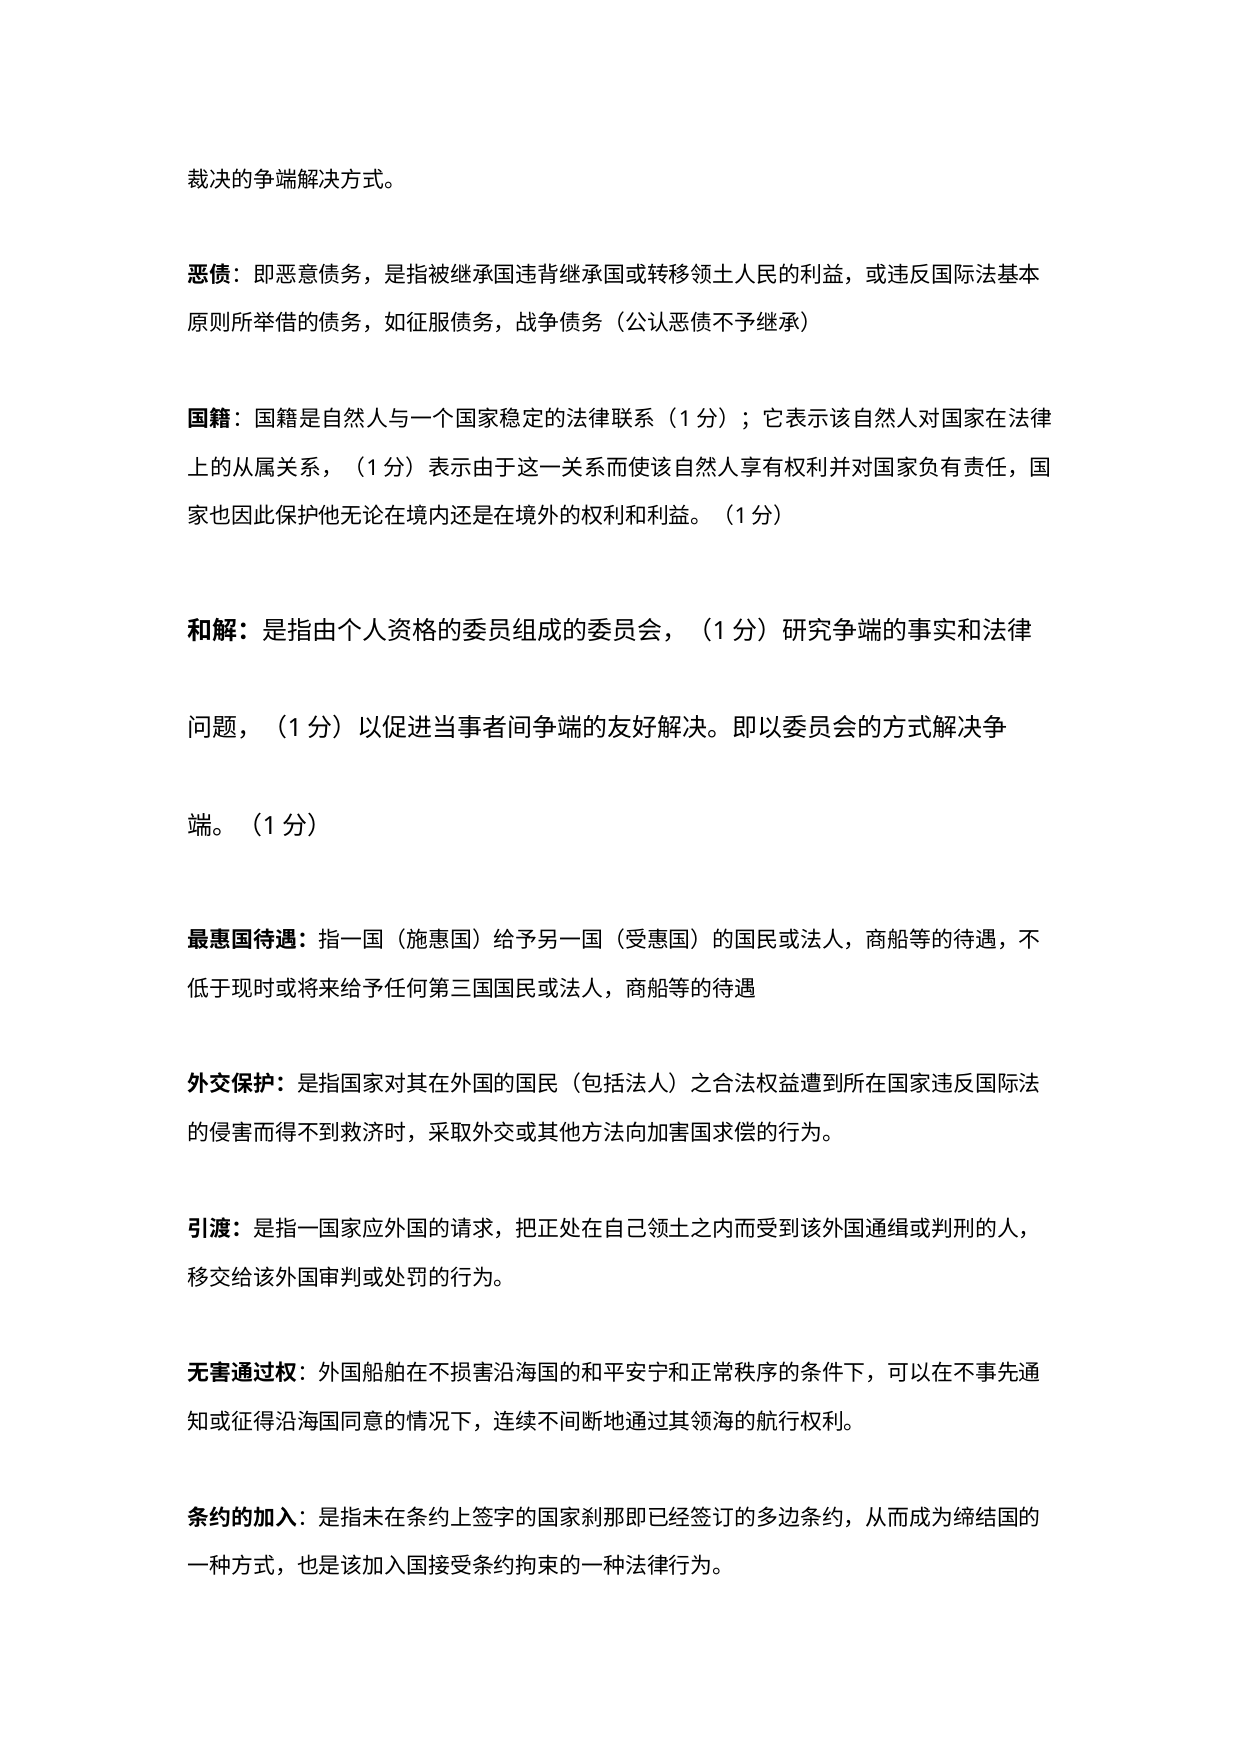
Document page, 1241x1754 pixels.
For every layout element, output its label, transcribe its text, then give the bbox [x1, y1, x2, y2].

text 条约的加入：是指未在条约上签字的国家刹那即已经签订的多边条约，从而成为缔结国的一种方式，也是该加入国接受条约拘束的一种法律行为。 [187, 1499, 1053, 1581]
text 国籍：国籍是自然人与一个国家稳定的法律联系（1分）；它表示该自然人对国家在法律上的从属关系，（1分）表示由于这一关系而使该自然人享有权利并对国家负有责任，国家也因此保护他无论在境内还是在境外的权利和利益。（1分） [187, 401, 1053, 531]
text 外交保护：是指国家对其在外国的国民（包括法人）之合法权益遭到所在国家违反国际法的侵害而得不到救济时，采取外交或其他方法向加害国求偿的行为。 [187, 1066, 1053, 1147]
text 最惠国待遇：指一国（施惠国）给予另一国（受惠国）的国民或法人，商船等的待遇，不低于现时或将来给予任何第三国国民或法人，商船等的待遇 [187, 921, 1053, 1003]
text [187, 162, 1053, 194]
text 恶债：即恶意债务，是指被继承国违背继承国或转移领土人民的利益，或违反国际法基本原则所举借的债务，如征服债务，战争债务（公认恶债不予继承） [187, 256, 1053, 337]
text 引渡：是指一国家应外国的请求，把正处在自己领土之内而受到该外国通缉或判刑的人，移交给该外国审判或处罚的行为。 [187, 1210, 1053, 1292]
text 无害通过权：外国船舶在不损害沿海国的和平安宁和正常秩序的条件下，可以在不事先通知或征得沿海国同意的情况下，连续不间断地通过其领海的航行权利。 [187, 1355, 1053, 1436]
text 和解：是指由个人资格的委员组成的委员会，（1分）研究争端的事实和法律问题，（1分）以促进当事者间争端的友好解决。即以委员会的方式解决争端。（1分） [187, 596, 1053, 856]
